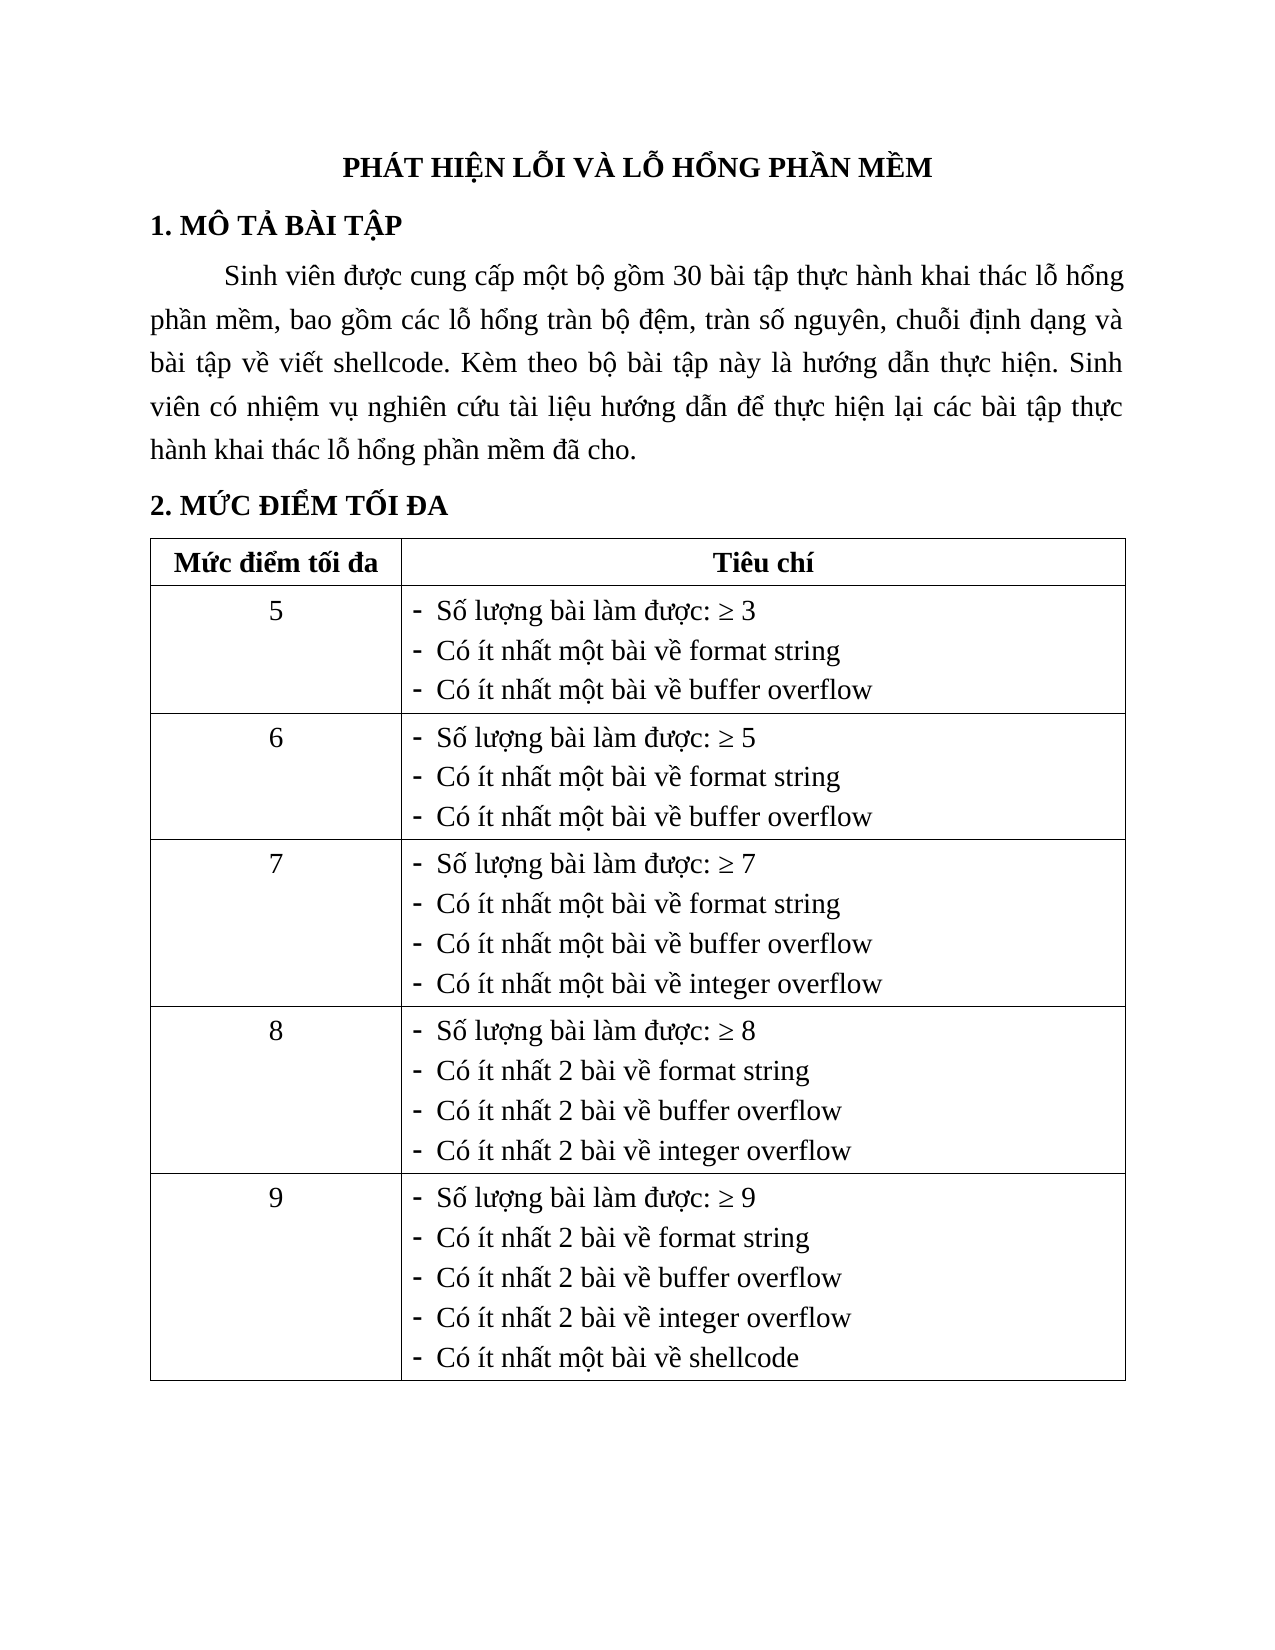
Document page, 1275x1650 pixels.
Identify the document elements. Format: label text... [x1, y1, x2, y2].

table_cell 6 [151, 714, 401, 839]
subtitle Mức điểm tối đa [150, 488, 1125, 522]
title Phát hiện lỗi và lỗ hổng phần mềm [150, 150, 1125, 183]
table_cell 9 [151, 1174, 401, 1380]
text Sinh viên được cung cấp một bộ gồm 30 bài tập thực hành khai thác lỗ hổng phần mềm, bao gồm các lỗ hổng tràn bộ đệm, tràn số nguyên, chuỗi định dạng và bài tập về viết shellcode. Kèm theo bộ bài tập này là hướng dẫn thực hiện. Sinh viên có nhiệm vụ nghiên cứu tài liệu hướng dẫn để thực hiện lại các bài tập thực hành khai thác lỗ hổng phần mềm đã cho. [150, 258, 1125, 466]
table_cell 5 [151, 586, 401, 712]
table_cell Số lượng bài làm được: ≥ 9 Có ít nhất 2 bài về format string Có ít nhất 2 bài về buffer overflow Có ít nhất 2 bài về integer overflow Có ít nhất một bài về shellcode [402, 1174, 1125, 1380]
table_cell 7 [151, 840, 401, 1006]
table_header Mức điểm tối đa [151, 539, 401, 585]
table_cell Số lượng bài làm được: ≥ 7 Có ít nhất một bài về format string Có ít nhất một bài về buffer overflow Có ít nhất một bài về integer overflow [402, 840, 1125, 1006]
table_cell Số lượng bài làm được: ≥ 3 Có ít nhất một bài về format string Có ít nhất một bài về buffer overflow [402, 586, 1125, 712]
table_cell Số lượng bài làm được: ≥ 8 Có ít nhất 2 bài về format string Có ít nhất 2 bài về buffer overflow Có ít nhất 2 bài về integer overflow [402, 1007, 1125, 1173]
subtitle Mô tả bài tập [150, 208, 1125, 242]
table_cell Số lượng bài làm được: ≥ 5 Có ít nhất một bài về format string Có ít nhất một bài về buffer overflow [402, 714, 1125, 839]
table_cell 8 [151, 1007, 401, 1173]
table_header Tiêu chí [402, 539, 1125, 585]
